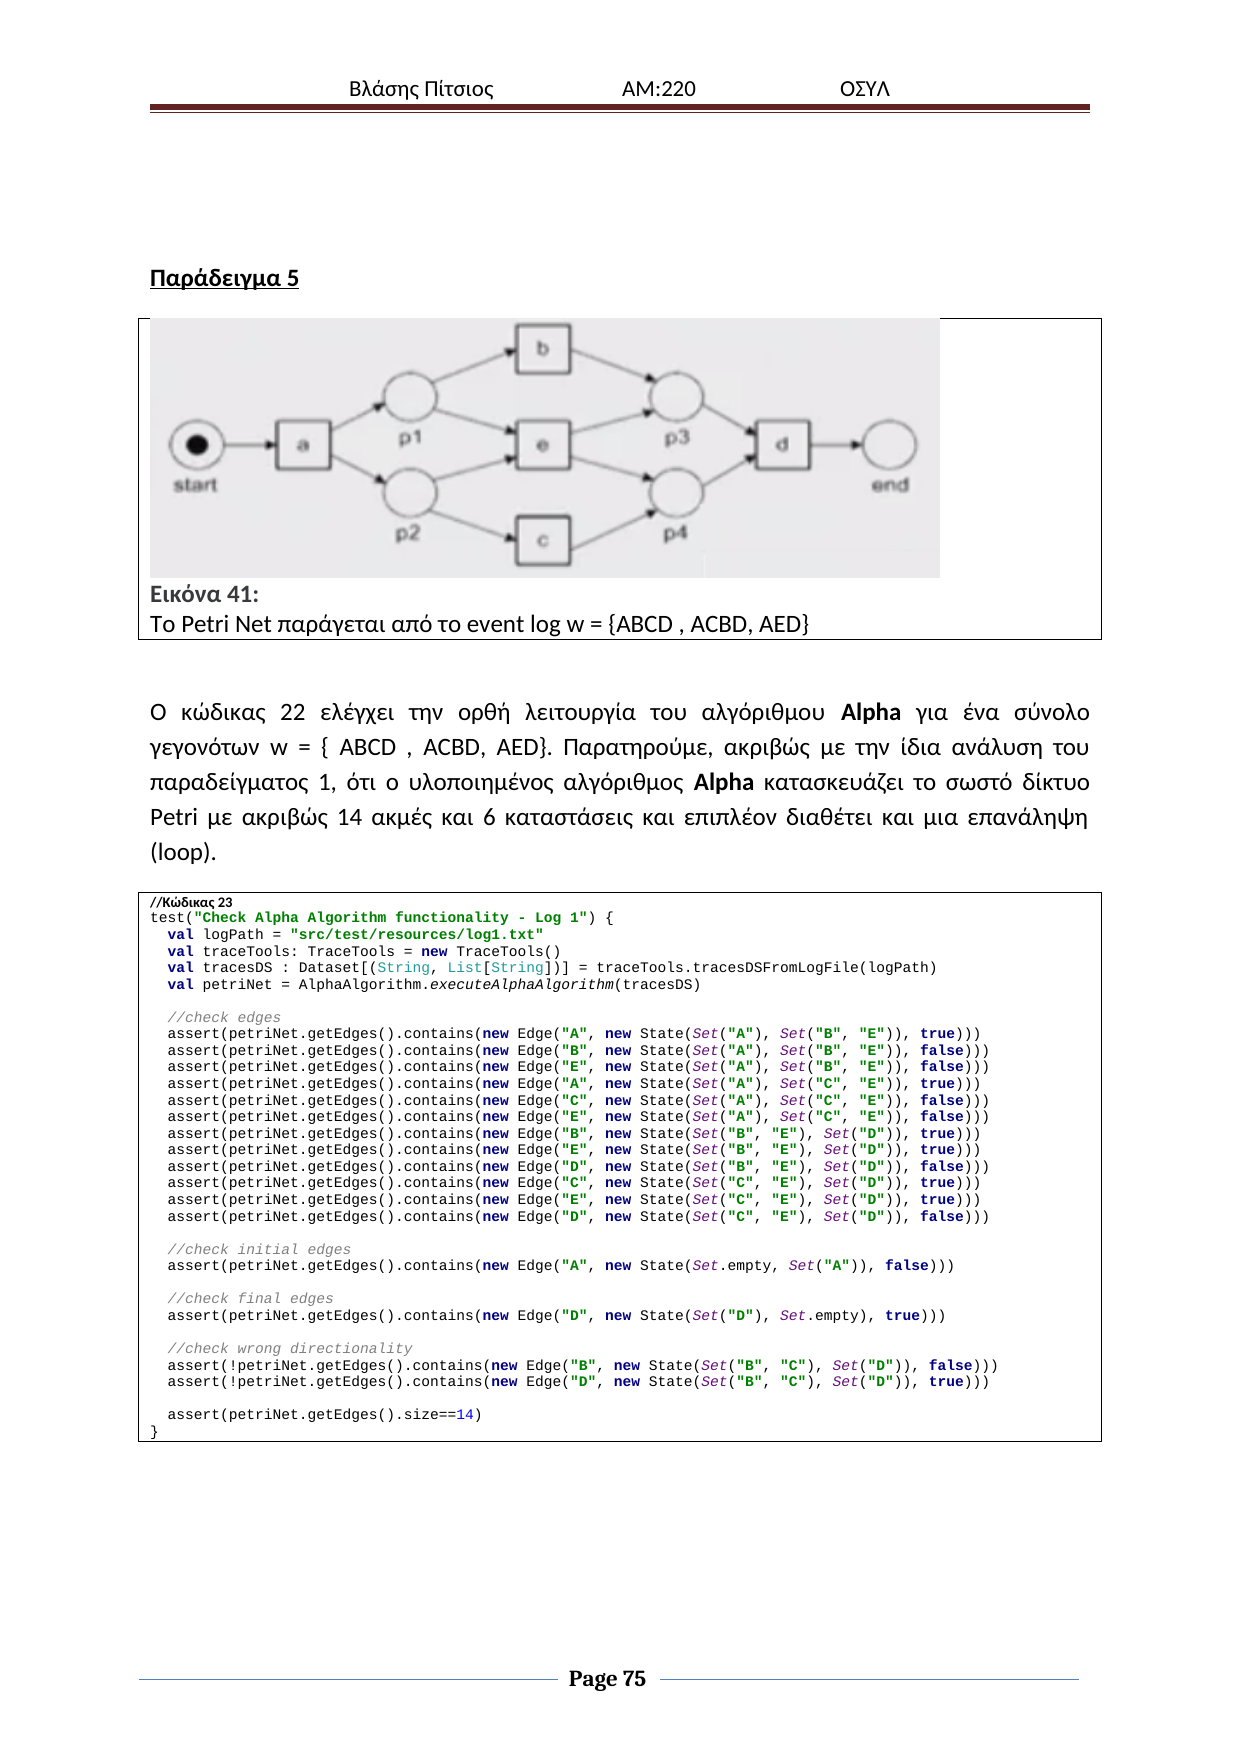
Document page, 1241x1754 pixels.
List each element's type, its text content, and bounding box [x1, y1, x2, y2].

picture [150, 318, 940, 578]
text Παράδειγμα 5 [150, 262, 1090, 292]
table_header Εικόνα 41: Το Petri Net παράγεται από το event log w = {ABCD , ACBD, AED} [139, 319, 1101, 639]
text Ο κώδικας 22 ελέγχει την ορθή λειτουργία του αλγόριθμου Alpha για ένα σύνολο γεγονότων w = { ABCD , ACBD, AED}. Παρατηρούμε, ακριβώς με την ίδια ανάλυση του παραδείγματος 1, ότι ο υλοποιημένος αλγόριθμος Alpha κατασκευάζει το σωστό δίκτυο Petri με ακριβώς 14 ακμές και 6 καταστάσεις και επιπλέον διαθέτει και μια επανάληψη (loop). [150, 696, 1090, 866]
table_header //Κώδικας 23 test("Check Alpha Algorithm functionality - Log 1") { val logPath = "src/test/resources/log1.txt" val traceTools: TraceTools = new TraceTools() val tracesDS : Dataset[(String, List[String])] = traceTools.tracesDSFromLogFile(logPath) val petriNet = AlphaAlgorithm.executeAlphaAlgorithm(tracesDS) //check edges assert(petriNet.getEdges().contains(new Edge("A", new State(Set("A"), Set("B", "E")), true))) assert(petriNet.getEdges().contains(new Edge("B", new State(Set("A"), Set("B", "E")), false))) assert(petriNet.getEdges().contains(new Edge("E", new State(Set("A"), Set("B", "E")), false))) assert(petriNet.getEdges().contains(new Edge("A", new State(Set("A"), Set("C", "E")), true))) assert(petriNet.getEdges().contains(new Edge("C", new State(Set("A"), Set("C", "E")), false))) assert(petriNet.getEdges().contains(new Edge("E", new State(Set("A"), Set("C", "E")), false))) assert(petriNet.getEdges().contains(new Edge("B", new State(Set("B", "E"), Set("D")), true))) assert(petriNet.getEdges().contains(new Edge("E", new State(Set("B", "E"), Set("D")), true))) assert(petriNet.getEdges().contains(new Edge("D", new State(Set("B", "E"), Set("D")), false))) assert(petriNet.getEdges().contains(new Edge("C", new State(Set("C", "E"), Set("D")), true))) assert(petriNet.getEdges().contains(new Edge("E", new State(Set("C", "E"), Set("D")), true))) assert(petriNet.getEdges().contains(new Edge("D", new State(Set("C", "E"), Set("D")), false))) //check initial edges assert(petriNet.getEdges().contains(new Edge("A", new State(Set.empty, Set("A")), false))) //check final edges assert(petriNet.getEdges().contains(new Edge("D", new State(Set("D"), Set.empty), true))) //check wrong directionality assert(!petriNet.getEdges().contains(new Edge("B", new State(Set("B", "C"), Set("D")), false))) assert(!petriNet.getEdges().contains(new Edge("D", new State(Set("B", "C"), Set("D")), true))) assert(petriNet.getEdges().size==14) } [139, 893, 1101, 1441]
